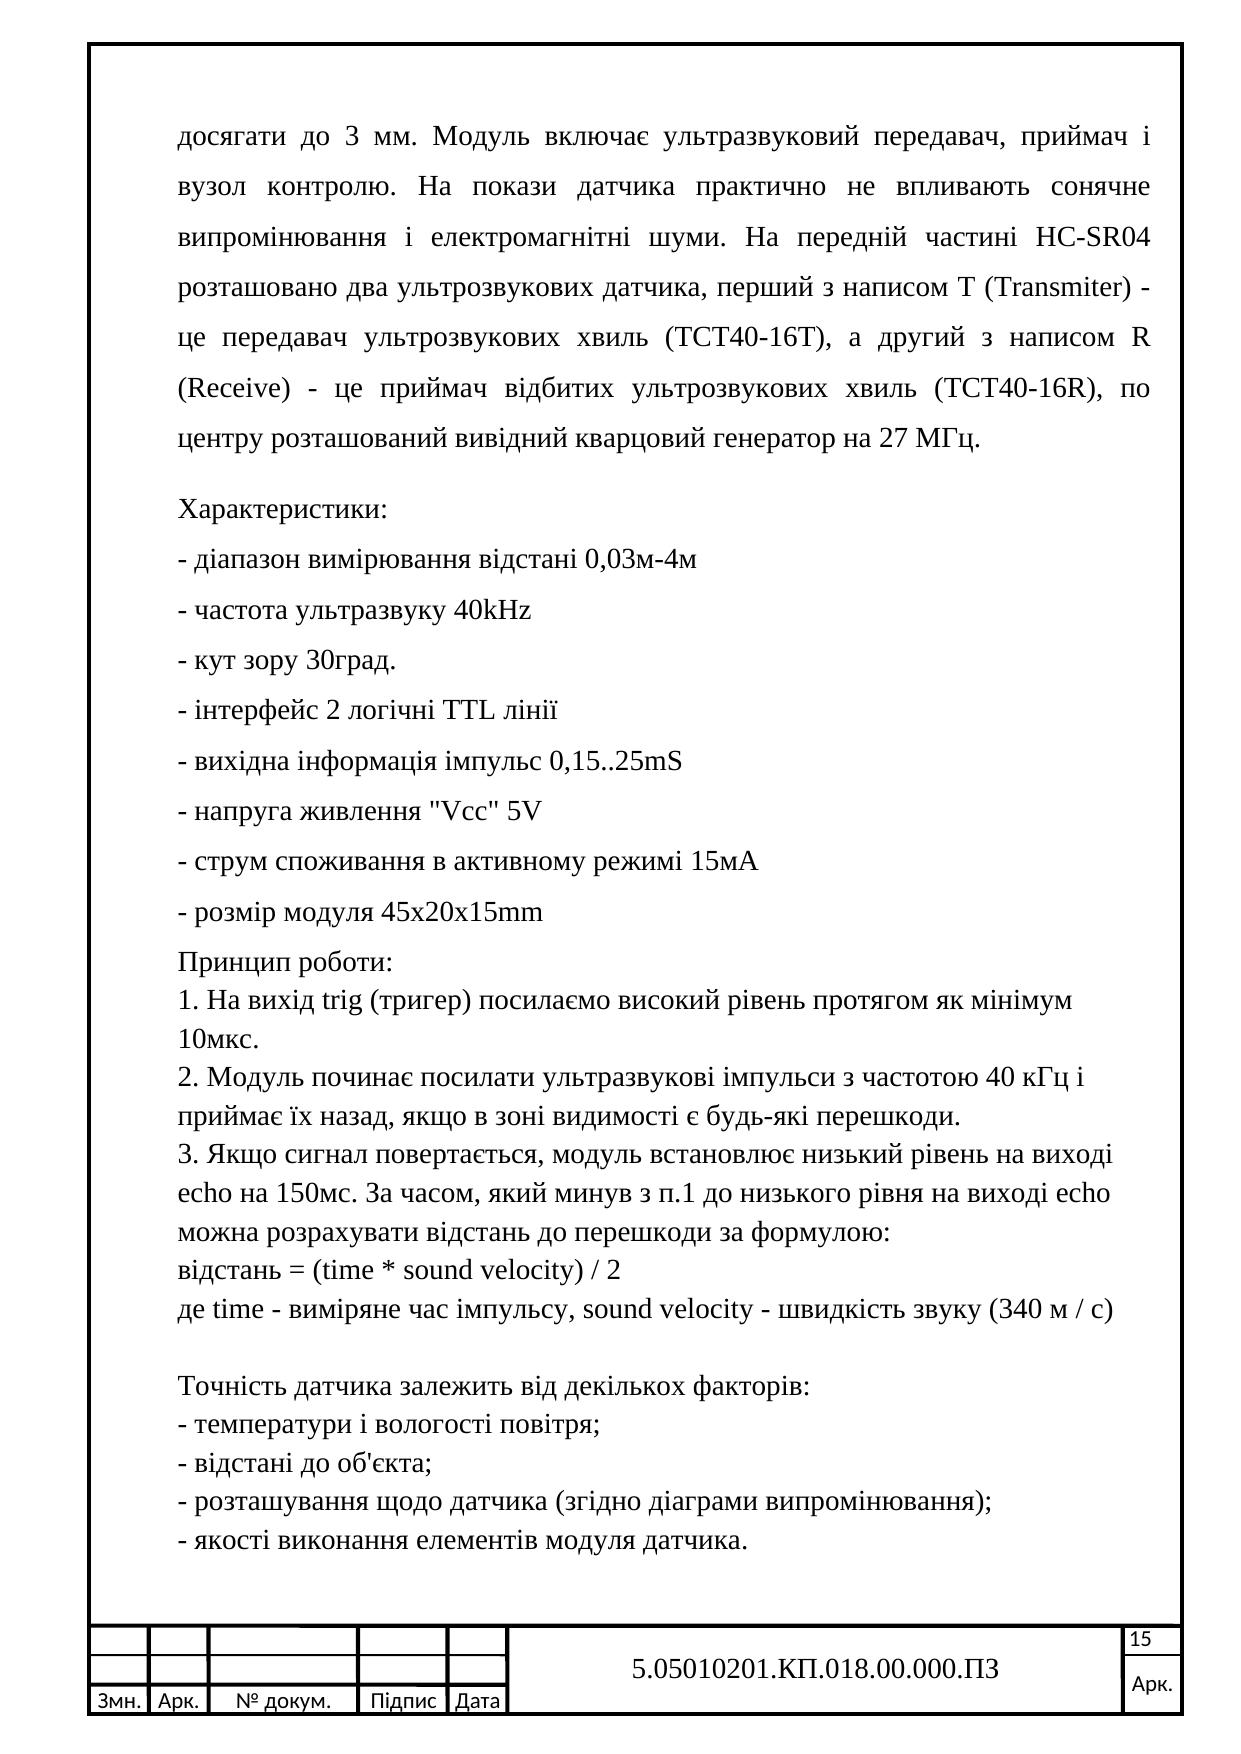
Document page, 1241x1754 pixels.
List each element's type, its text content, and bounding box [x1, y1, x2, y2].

text 2. Модуль починає посилати ультразвукові імпульси з частотою 40 кГц і приймає їх назад, якщо в зоні видимості є будь-які перешкоди. [177, 1059, 1152, 1132]
text Принцип роботи: [177, 944, 1152, 977]
text де time - виміряне час імпульсу, sound velocity - швидкість звуку (340 м / с) [177, 1291, 1152, 1324]
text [177, 118, 1152, 453]
text - діапазон вимірювання відстані 0,03м-4м [177, 541, 1152, 575]
text відстань = (time * sound velocity) / 2 [177, 1252, 1152, 1286]
text - інтерфейс 2 логічні TTL лінії [177, 692, 1152, 726]
text - якості виконання елементів модуля датчика. [177, 1522, 1152, 1556]
text - розташування щодо датчика (згідно діаграми випромінювання); [177, 1483, 1152, 1517]
text - струм споживання в активному режимі 15мA [177, 843, 1152, 877]
text 3. Якщо сигнал повертається, модуль встановлює низький рівень на виході echo на 150мс. За часом, який минув з п.1 до низького рівня на виході echo можна розрахувати відстань до перешкоди за формулою: [177, 1137, 1152, 1247]
text - температури і вологості повітря; [177, 1406, 1152, 1440]
text - напруга живлення "Vcc" 5V [177, 793, 1152, 827]
text - кут зору 30град. [177, 642, 1152, 676]
text - вихідна інформація імпульс 0,15..25mS [177, 743, 1152, 776]
text - відстані до об'єкта; [177, 1445, 1152, 1478]
text 1. На вихід trig (тригер) посилаємо високий рівень протягом як мінімум 10мкс. [177, 982, 1152, 1054]
text - розмір модуля 45х20х15mm [177, 894, 1152, 927]
text Характеристики: [177, 491, 1152, 525]
text Точність датчика залежить від декількох факторів: [177, 1368, 1152, 1401]
text - частота ультразвуку 40kHz [177, 592, 1152, 625]
